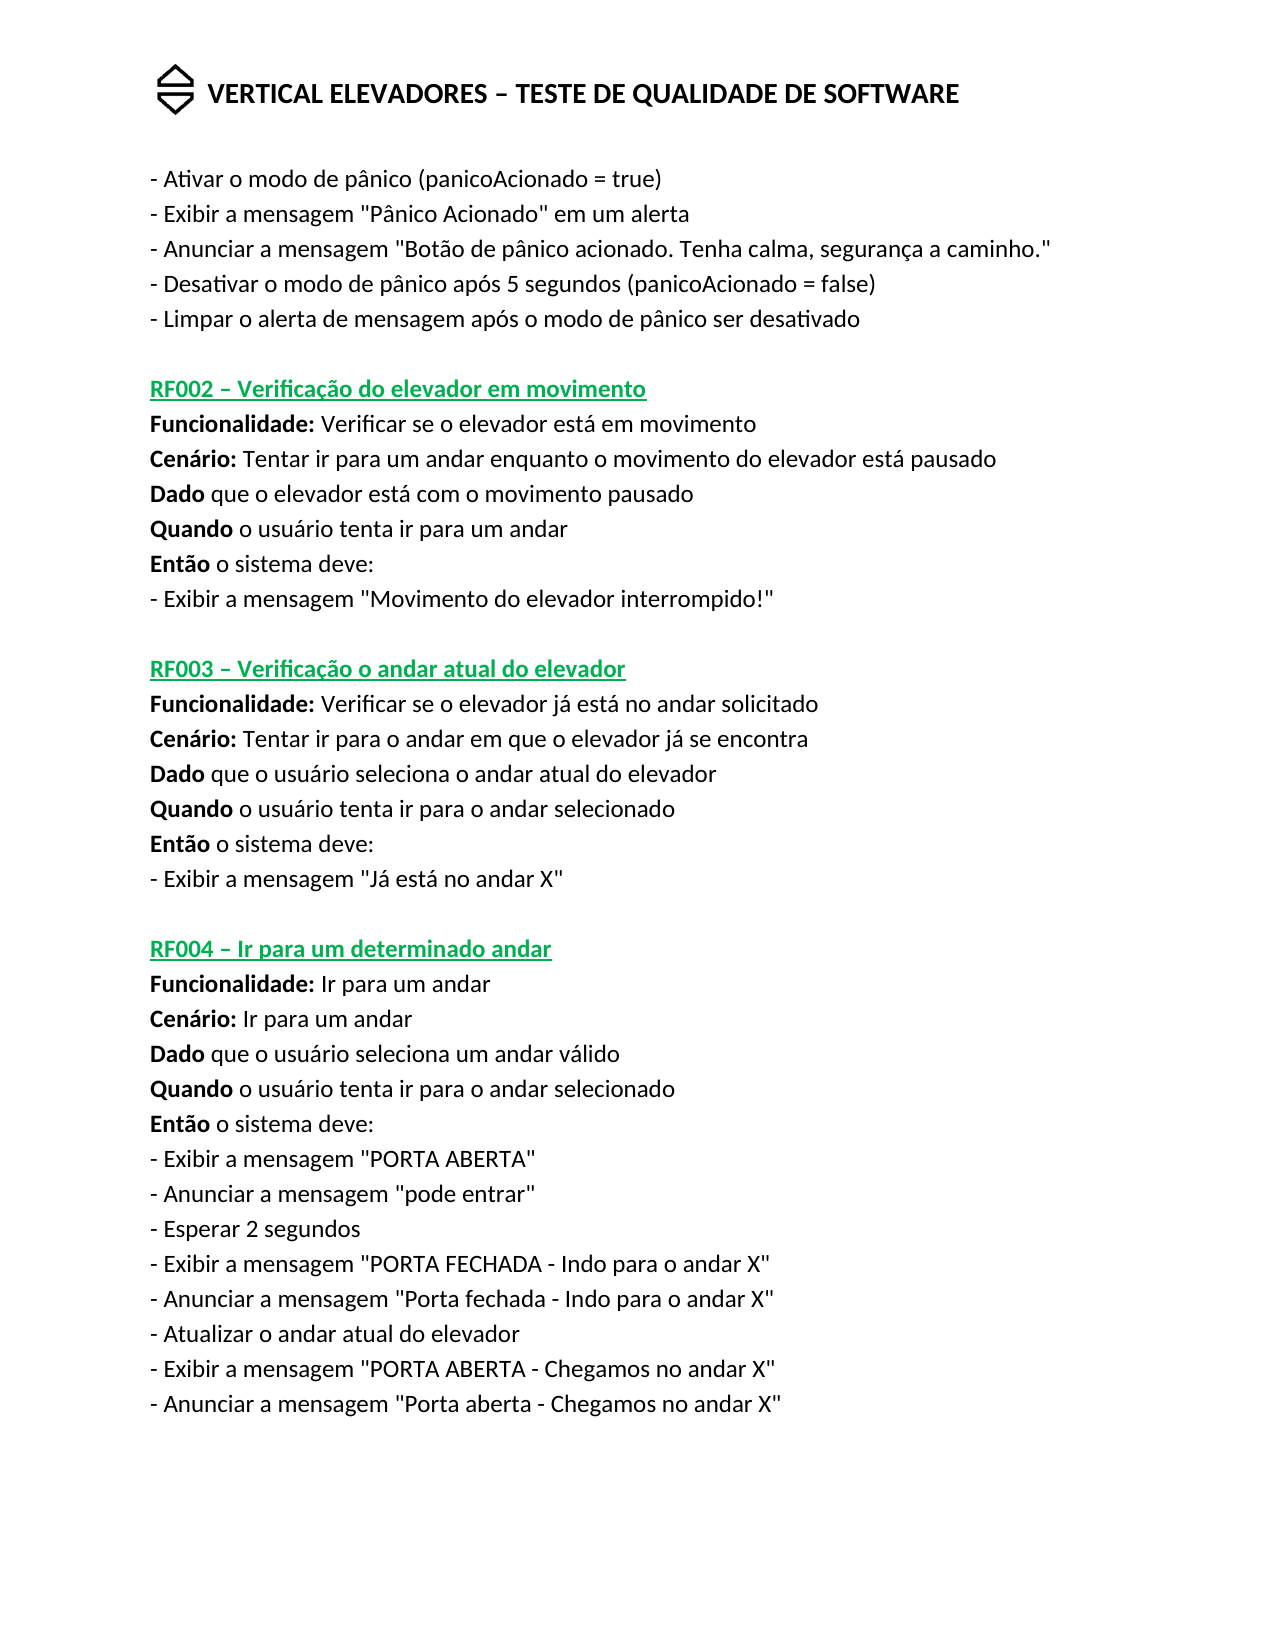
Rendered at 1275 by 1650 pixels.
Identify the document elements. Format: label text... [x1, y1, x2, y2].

text Cenário: Tentar ir para um andar enquanto o movimento do elevador está pausado [150, 443, 1125, 474]
text RF004 – Ir para um determinado andar [150, 933, 1125, 964]
text - Exibir a mensagem "Pânico Acionado" em um alerta [150, 198, 1125, 229]
text - Atualizar o andar atual do elevador [150, 1318, 1125, 1349]
text Funcionalidade: Ir para um andar [150, 968, 1125, 999]
text Cenário: Tentar ir para o andar em que o elevador já se encontra [150, 723, 1125, 754]
text Dado que o usuário seleciona um andar válido [150, 1038, 1125, 1069]
text - Desativar o modo de pânico após 5 segundos (panicoAcionado = false) [150, 268, 1125, 299]
text - Exibir a mensagem "PORTA FECHADA - Indo para o andar X" [150, 1248, 1125, 1279]
text RF003 – Verificação o andar atual do elevador [150, 653, 1125, 684]
text Então o sistema deve: [150, 828, 1125, 859]
text Então o sistema deve: [150, 1108, 1125, 1139]
text Cenário: Ir para um andar [150, 1003, 1125, 1034]
text RF002 – Verificação do elevador em movimento [150, 373, 1125, 404]
text - Anunciar a mensagem "Porta fechada - Indo para o andar X" [150, 1283, 1125, 1314]
text - Exibir a mensagem "Já está no andar X" [150, 863, 1125, 894]
text - Anunciar a mensagem "Botão de pânico acionado. Tenha calma, segurança a caminho." [150, 233, 1125, 264]
text - Anunciar a mensagem "pode entrar" [150, 1178, 1125, 1209]
text - Exibir a mensagem "Movimento do elevador interrompido!" [150, 583, 1125, 614]
picture [146, 61, 204, 118]
text - Limpar o alerta de mensagem após o modo de pânico ser desativado [150, 303, 1125, 334]
text - Exibir a mensagem "PORTA ABERTA" [150, 1143, 1125, 1174]
text Quando o usuário tenta ir para um andar [150, 513, 1125, 544]
text Dado que o usuário seleciona o andar atual do elevador [150, 758, 1125, 789]
text Funcionalidade: Verificar se o elevador já está no andar solicitado [150, 688, 1125, 719]
text - Anunciar a mensagem "Porta aberta - Chegamos no andar X" [150, 1388, 1125, 1419]
text Quando o usuário tenta ir para o andar selecionado [150, 793, 1125, 824]
text - Ativar o modo de pânico (panicoAcionado = true) [150, 163, 1125, 194]
text - Exibir a mensagem "PORTA ABERTA - Chegamos no andar X" [150, 1353, 1125, 1384]
text Então o sistema deve: [150, 548, 1125, 579]
text Quando o usuário tenta ir para o andar selecionado [150, 1073, 1125, 1104]
text Dado que o elevador está com o movimento pausado [150, 478, 1125, 509]
text Funcionalidade: Verificar se o elevador está em movimento [150, 408, 1125, 439]
text - Esperar 2 segundos [150, 1213, 1125, 1244]
